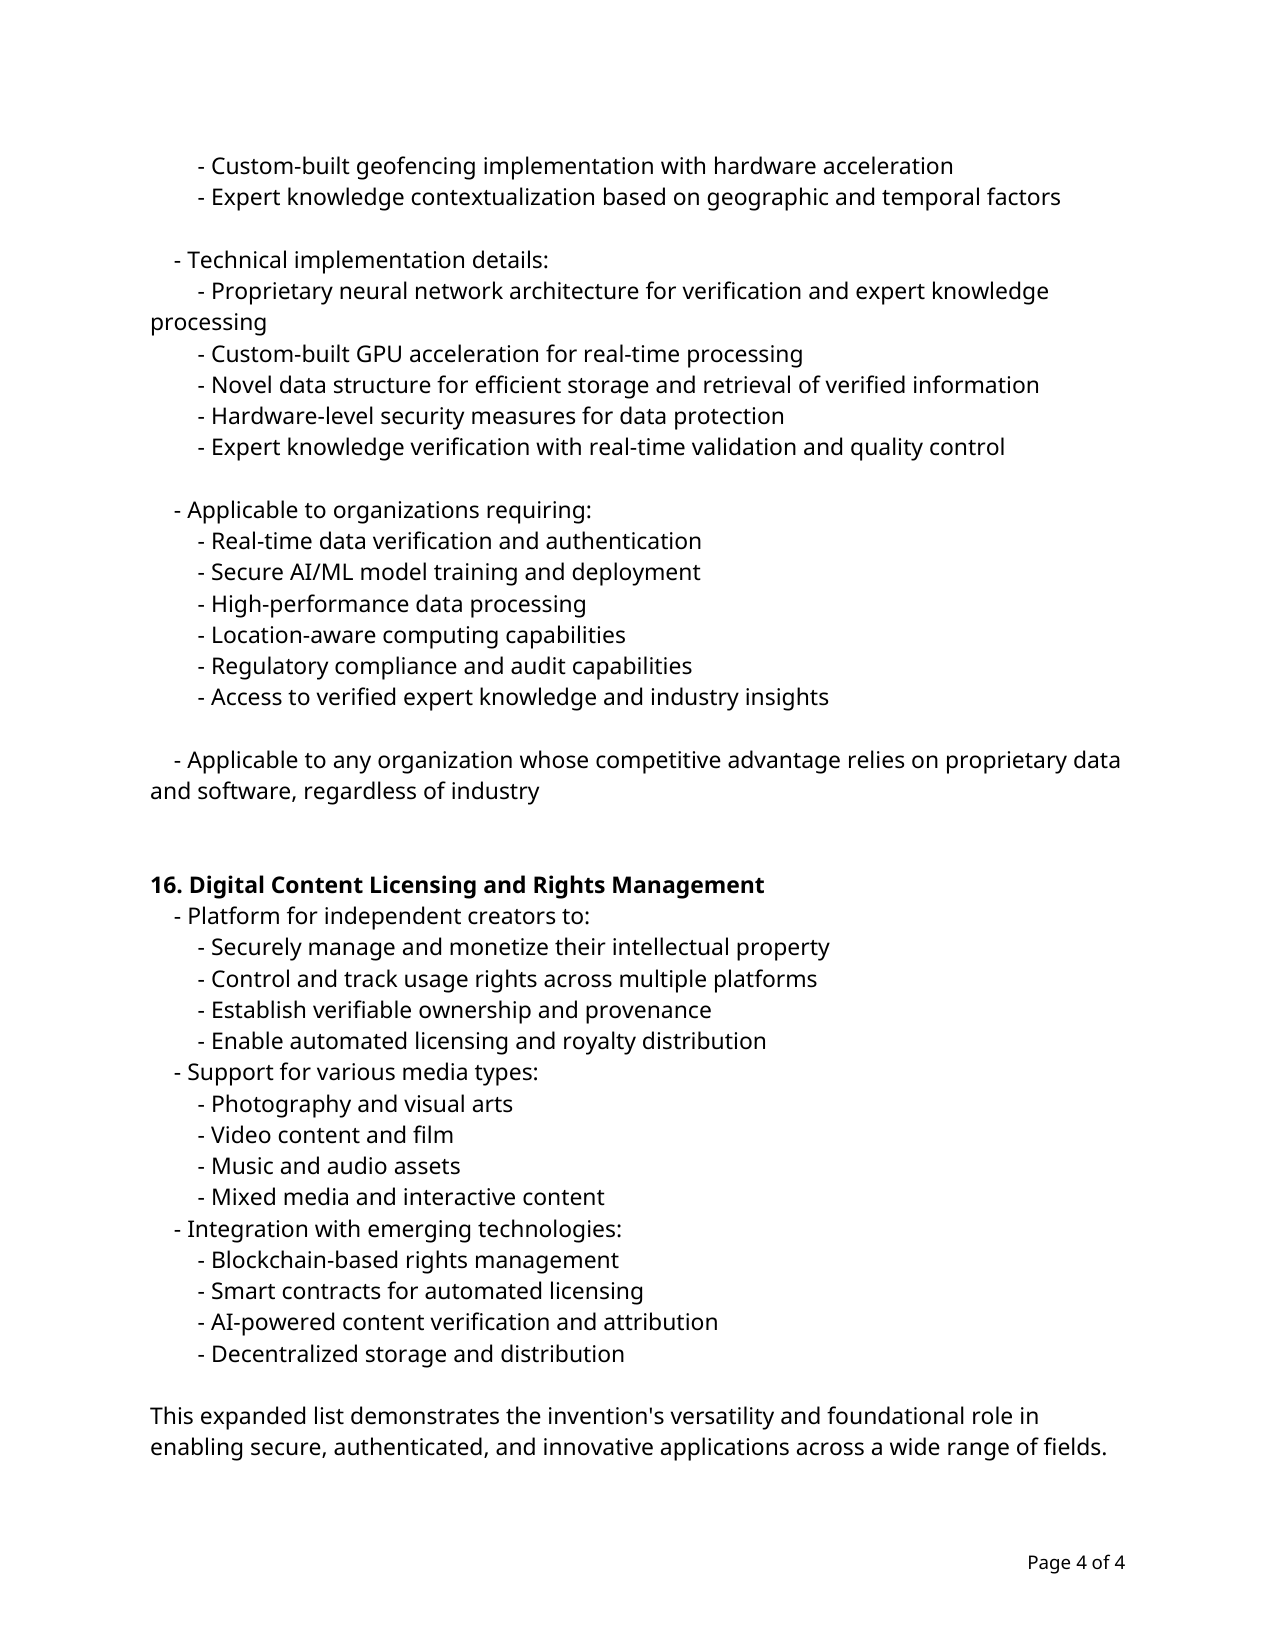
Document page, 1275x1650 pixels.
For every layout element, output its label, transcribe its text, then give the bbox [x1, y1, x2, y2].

text - Secure AI/ML model training and deployment [150, 556, 1125, 587]
text This expanded list demonstrates the invention's versatility and foundational role in enabling secure, authenticated, and innovative applications across a wide range of fields. [150, 1400, 1125, 1462]
text - Real-time data verification and authentication [150, 525, 1125, 556]
text - Mixed media and interactive content [150, 1181, 1125, 1212]
text - Decentralized storage and distribution [150, 1337, 1125, 1369]
text - Hardware-level security measures for data protection [150, 400, 1125, 431]
text - Control and track usage rights across multiple platforms [150, 962, 1125, 994]
text - Integration with emerging technologies: [150, 1212, 1125, 1244]
text - Novel data structure for efficient storage and retrieval of verified information [150, 369, 1125, 400]
text - Establish verifiable ownership and provenance [150, 994, 1125, 1025]
text - Blockchain-based rights management [150, 1244, 1125, 1275]
text - Applicable to organizations requiring: [150, 494, 1125, 525]
text - Technical implementation details: [150, 244, 1125, 275]
text 16. Digital Content Licensing and Rights Management [150, 869, 1125, 900]
text - Regulatory compliance and audit capabilities [150, 650, 1125, 681]
text - Proprietary neural network architecture for verification and expert knowledge processing [150, 275, 1125, 337]
text - Custom-built geofencing implementation with hardware acceleration [150, 150, 1125, 181]
text - Expert knowledge verification with real-time validation and quality control [150, 431, 1125, 462]
text - High-performance data processing [150, 587, 1125, 619]
text - AI-powered content verification and attribution [150, 1306, 1125, 1337]
text - Platform for independent creators to: [150, 900, 1125, 931]
text - Expert knowledge contextualization based on geographic and temporal factors [150, 181, 1125, 212]
text - Enable automated licensing and royalty distribution [150, 1025, 1125, 1056]
text - Photography and visual arts [150, 1087, 1125, 1119]
text - Custom-built GPU acceleration for real-time processing [150, 337, 1125, 369]
text - Smart contracts for automated licensing [150, 1275, 1125, 1306]
text - Video content and film [150, 1119, 1125, 1150]
text - Access to verified expert knowledge and industry insights [150, 681, 1125, 712]
text - Support for various media types: [150, 1056, 1125, 1087]
text - Securely manage and monetize their intellectual property [150, 931, 1125, 962]
text - Applicable to any organization whose competitive advantage relies on proprietary data and software, regardless of industry [150, 744, 1125, 806]
text - Location-aware computing capabilities [150, 619, 1125, 650]
text - Music and audio assets [150, 1150, 1125, 1181]
